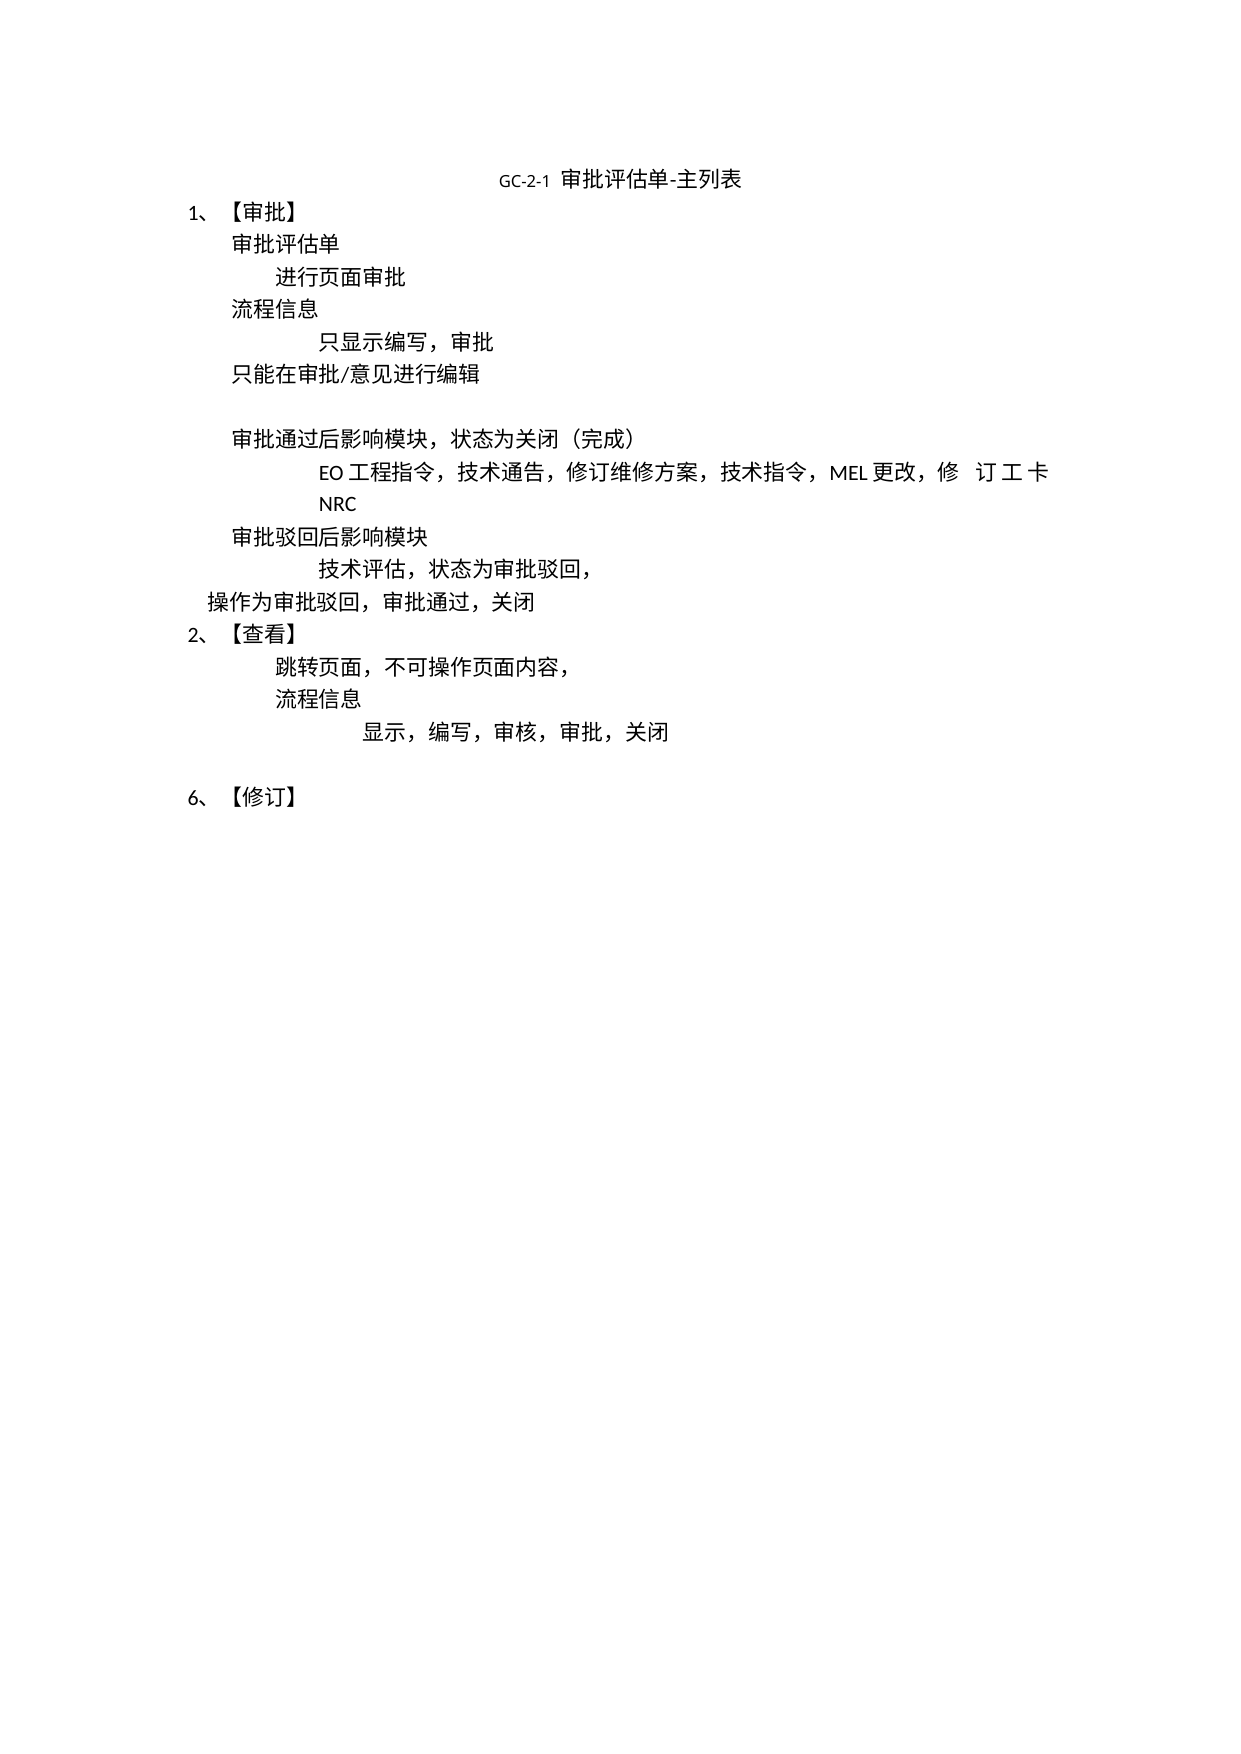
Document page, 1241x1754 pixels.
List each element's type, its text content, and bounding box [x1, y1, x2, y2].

list 跳转页面，不可操作页面内容， [231, 649, 1053, 682]
list 【查看】 [187, 617, 1053, 649]
text 审批通过后影响模块，状态为关闭（完成） [187, 422, 1053, 454]
text 技术评估，状态为审批驳回， [275, 552, 1053, 584]
text EO工程指令，技术通告，修订维修方案，技术指令，MEL更改，修 订工卡，NRC [319, 454, 1053, 519]
text 流程信息 [187, 292, 1053, 324]
text 只能在审批/意见进行编辑 [187, 357, 1053, 389]
text GC-2-1 审批评估单-主列表 [187, 162, 1053, 194]
text 进行页面审批 [231, 259, 1053, 292]
text 只显示编写，审批 [275, 324, 1053, 357]
text 流程信息 [231, 682, 1053, 714]
text 6、【修订】 [187, 779, 1053, 812]
text 1、【审批】 [187, 194, 1053, 227]
text 审批评估单 [187, 227, 1053, 259]
text 显示，编写，审核，审批，关闭 [319, 714, 1053, 747]
list 操作为审批驳回，审批通过，关闭 [187, 584, 1053, 617]
text 审批驳回后影响模块 [187, 519, 1053, 552]
